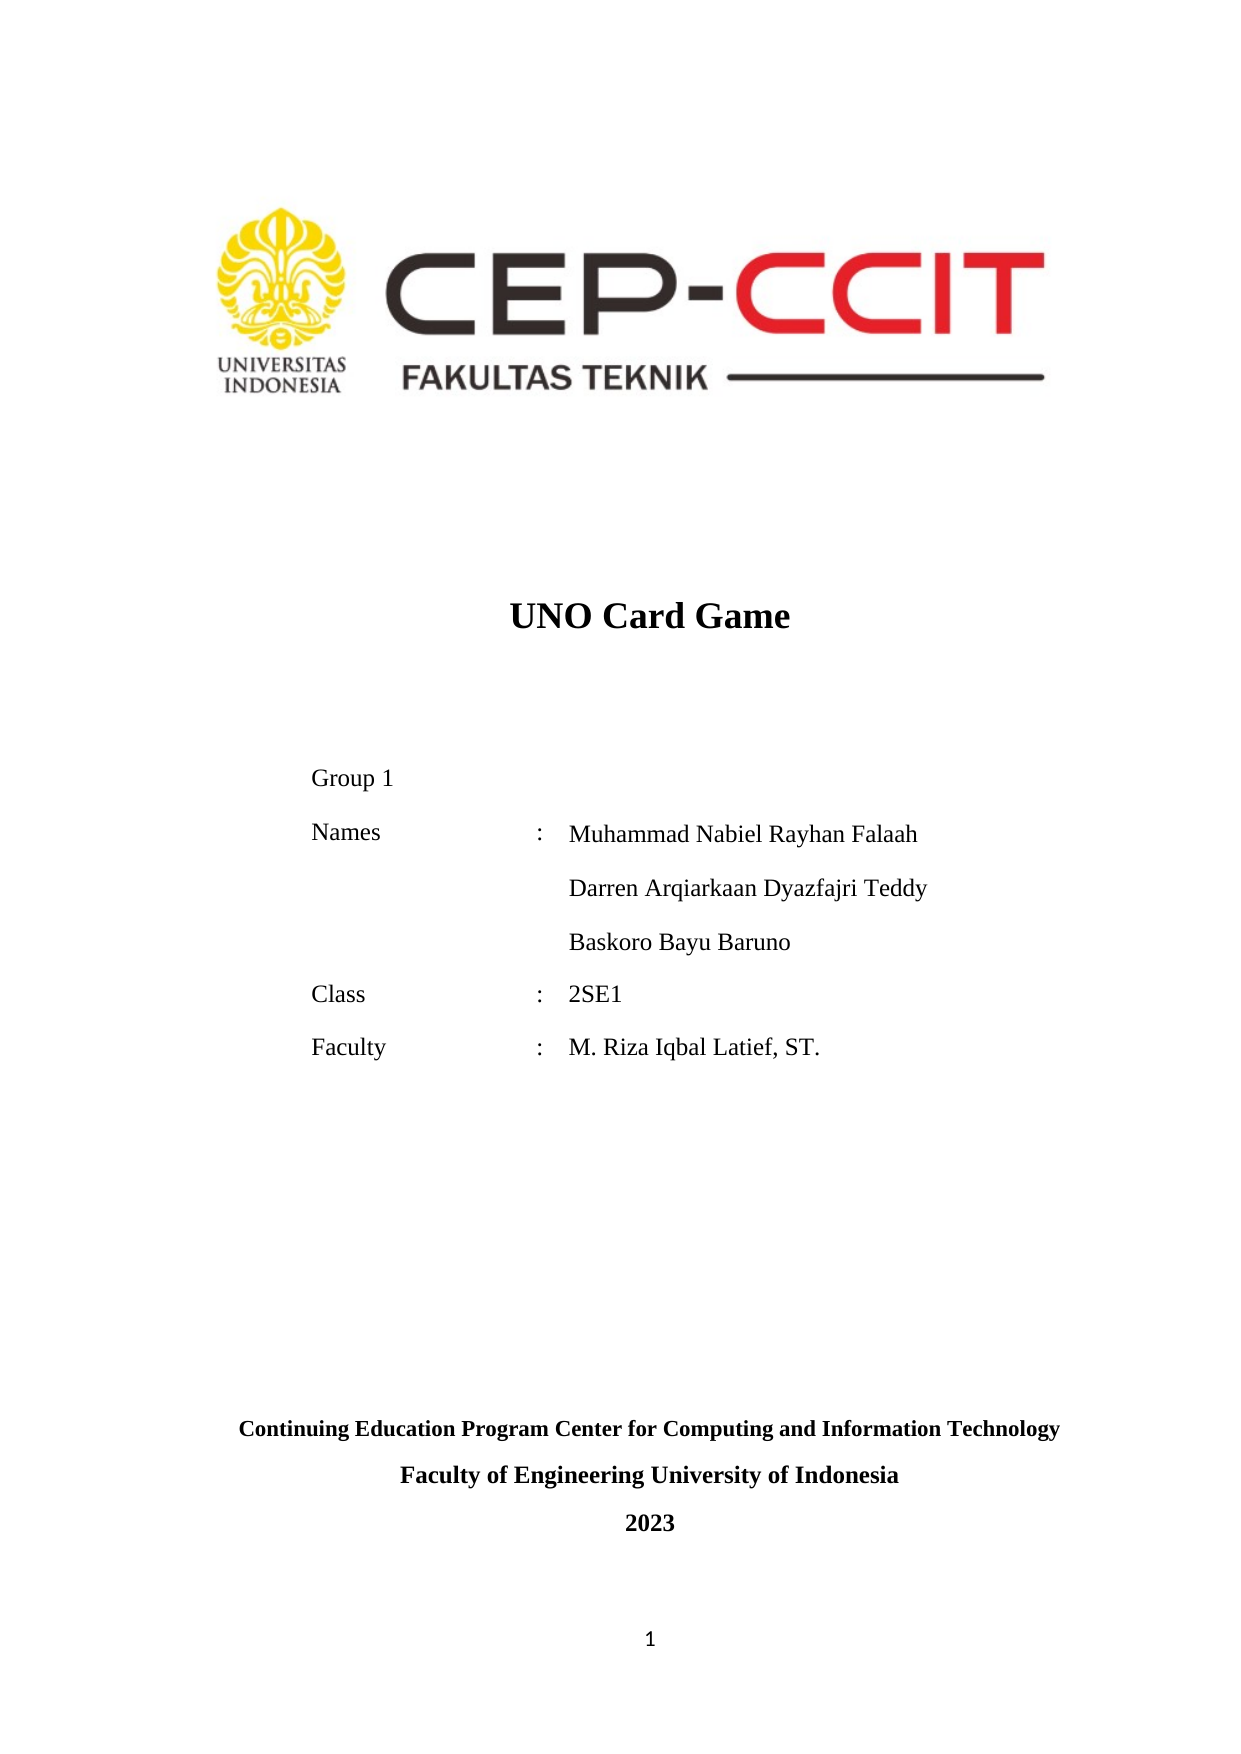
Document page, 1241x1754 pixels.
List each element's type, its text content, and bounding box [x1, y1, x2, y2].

text Names : [236, 817, 1063, 846]
text 2023 [236, 1508, 1063, 1537]
picture [177, 178, 1102, 428]
text Continuing Education Program Center for Computing and Information Technology [236, 1415, 1063, 1441]
text Class : 2SE1 [236, 979, 1063, 1007]
text Faculty : M. Riza Iqbal Latief, ST. [236, 1032, 1063, 1061]
text UNO Card Game [236, 593, 1063, 637]
text Faculty of Engineering University of Indonesia [236, 1460, 1063, 1489]
text Group 1 [236, 763, 1063, 792]
